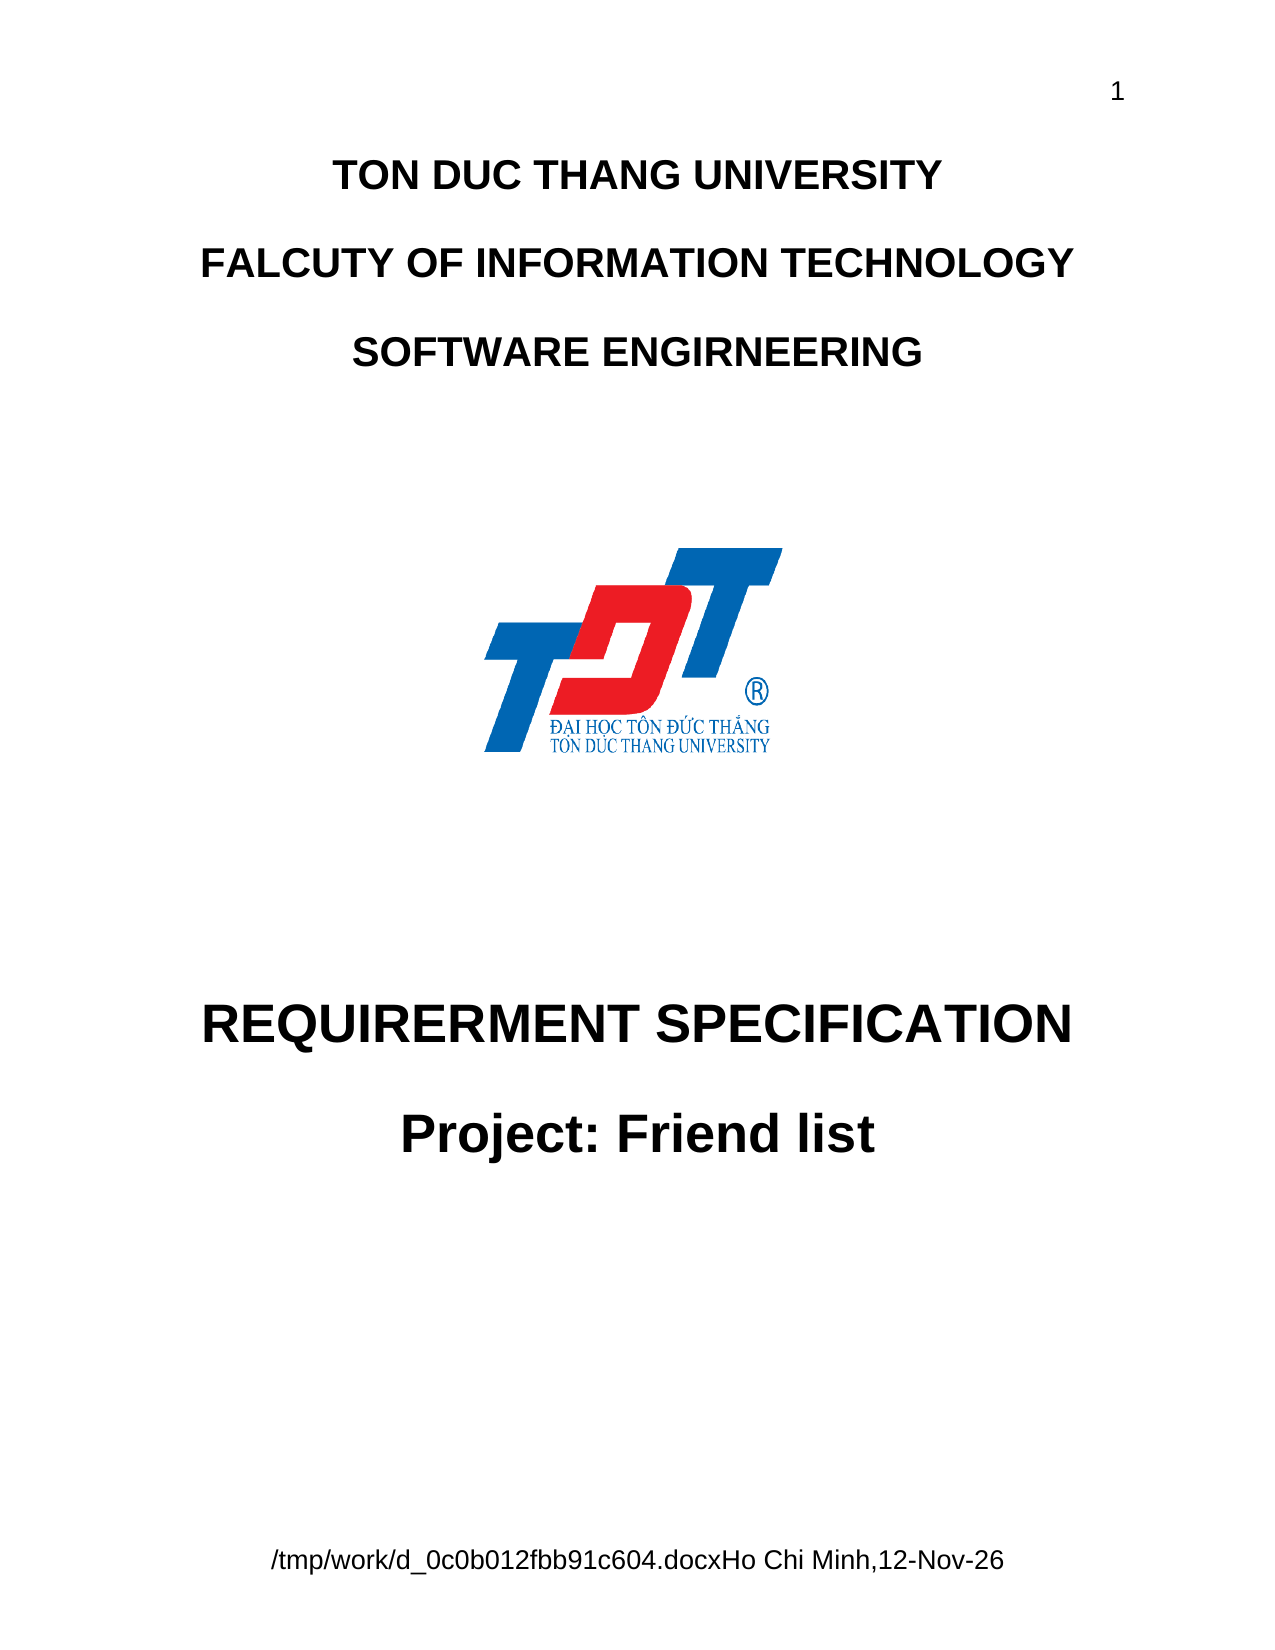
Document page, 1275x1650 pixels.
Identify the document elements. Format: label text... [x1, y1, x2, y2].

picture [484, 548, 783, 753]
text FALCUTY OF INFORMATION TECHNOLOGY [150, 238, 1125, 286]
text REQUIRERMENT SPECIFICATION [150, 991, 1125, 1053]
text Project: Friend list [150, 1101, 1125, 1163]
text TON DUC THANG UNIVERSITY [150, 150, 1125, 198]
text SOFTWARE ENGIRNEERING [150, 327, 1125, 422]
